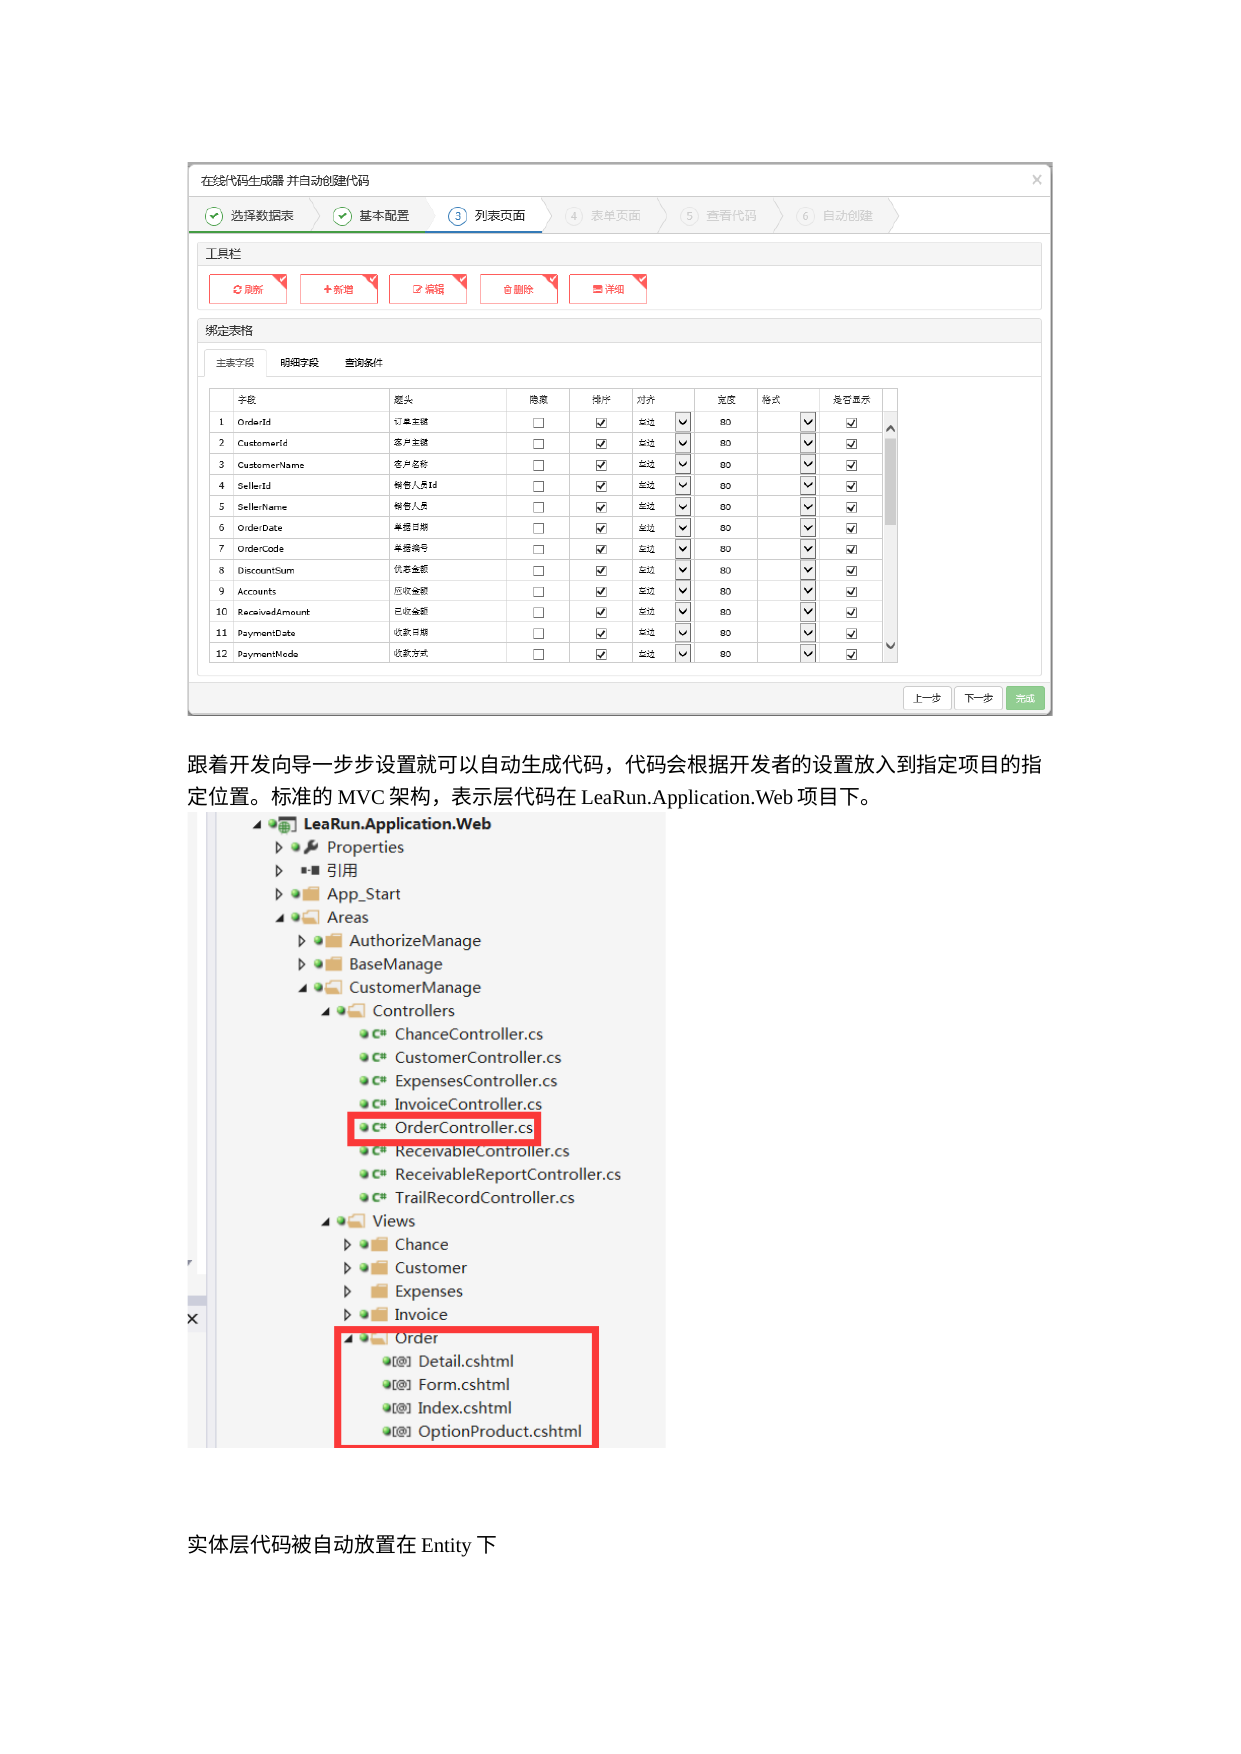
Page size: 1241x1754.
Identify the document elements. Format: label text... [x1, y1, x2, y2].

text 实体层代码被自动放置在Entity下 [187, 1527, 1053, 1559]
picture [187, 162, 1053, 716]
picture [187, 812, 666, 1448]
text 跟着开发向导一步步设置就可以自动生成代码，代码会根据开发者的设置放入到指定项目的指定位置。标准的MVC架构，表示层代码在LeaRun.Application.Web项目下。 [187, 747, 1053, 812]
